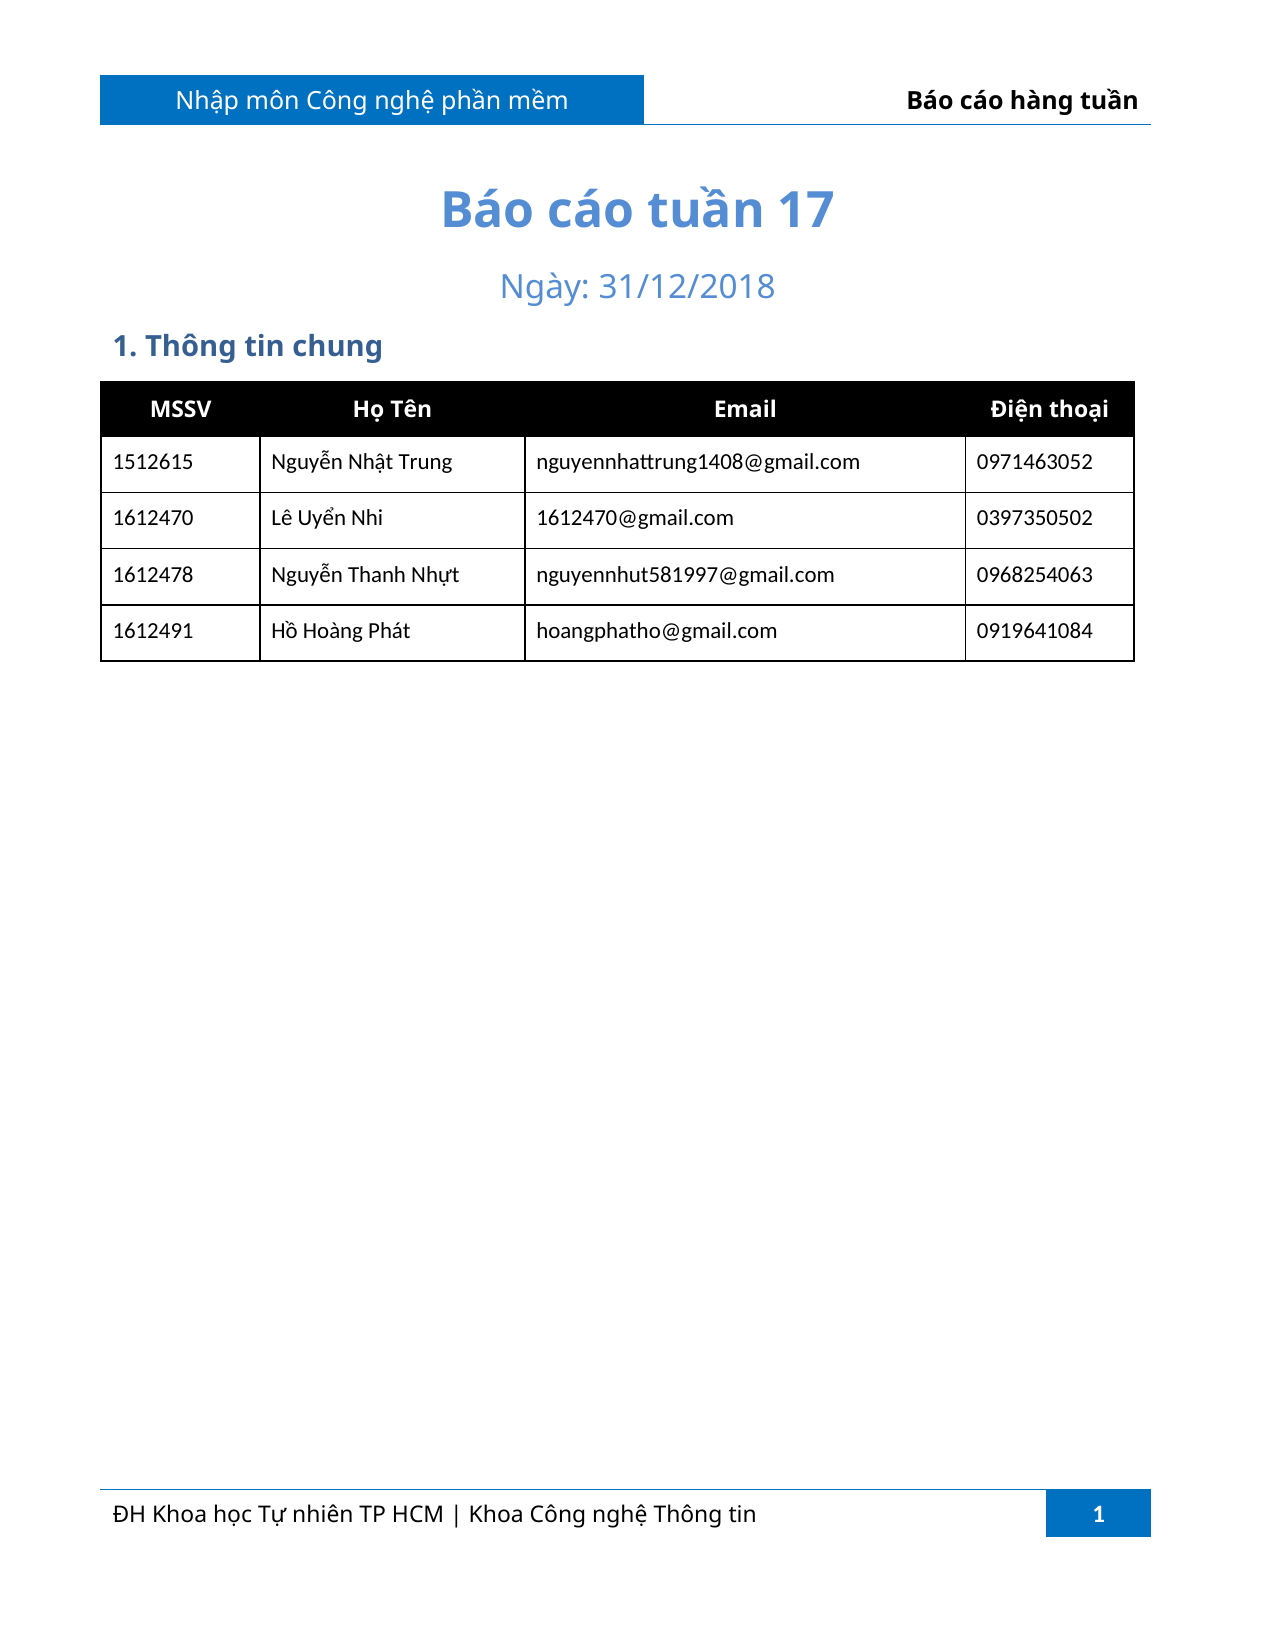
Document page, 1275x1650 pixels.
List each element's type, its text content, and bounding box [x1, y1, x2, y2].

table_cell 0919641084 [966, 606, 1133, 660]
table_cell hoangphatho@gmail.com [526, 606, 965, 660]
table_cell Hồ Hoàng Phát [261, 606, 524, 660]
table_cell nguyennhut581997@gmail.com [526, 549, 965, 604]
table_cell Nguyễn Nhật Trung [261, 437, 524, 491]
text Ngày: 31/12/2018 [112, 263, 1163, 308]
table_cell 1612478 [102, 549, 259, 604]
table_cell Lê Uyển Nhi [261, 493, 524, 548]
text Báo cáo tuần 17 [112, 174, 1163, 242]
table_header Điện thoại [966, 383, 1133, 435]
table_cell 1612491 [102, 606, 259, 660]
table_cell 1612470 [102, 493, 259, 548]
table_cell 1512615 [102, 437, 259, 491]
table_header Email [526, 383, 965, 435]
table_cell 1612470@gmail.com [526, 493, 965, 548]
table_cell 0397350502 [966, 493, 1133, 548]
subtitle Thông tin chung [112, 325, 1163, 365]
table_header MSSV [102, 383, 259, 435]
table_header Họ Tên [261, 383, 524, 435]
table_cell 0968254063 [966, 549, 1133, 604]
table_cell Nguyễn Thanh Nhựt [261, 549, 524, 604]
table_cell nguyennhattrung1408@gmail.com [526, 437, 965, 491]
table_cell 0971463052 [966, 437, 1133, 491]
